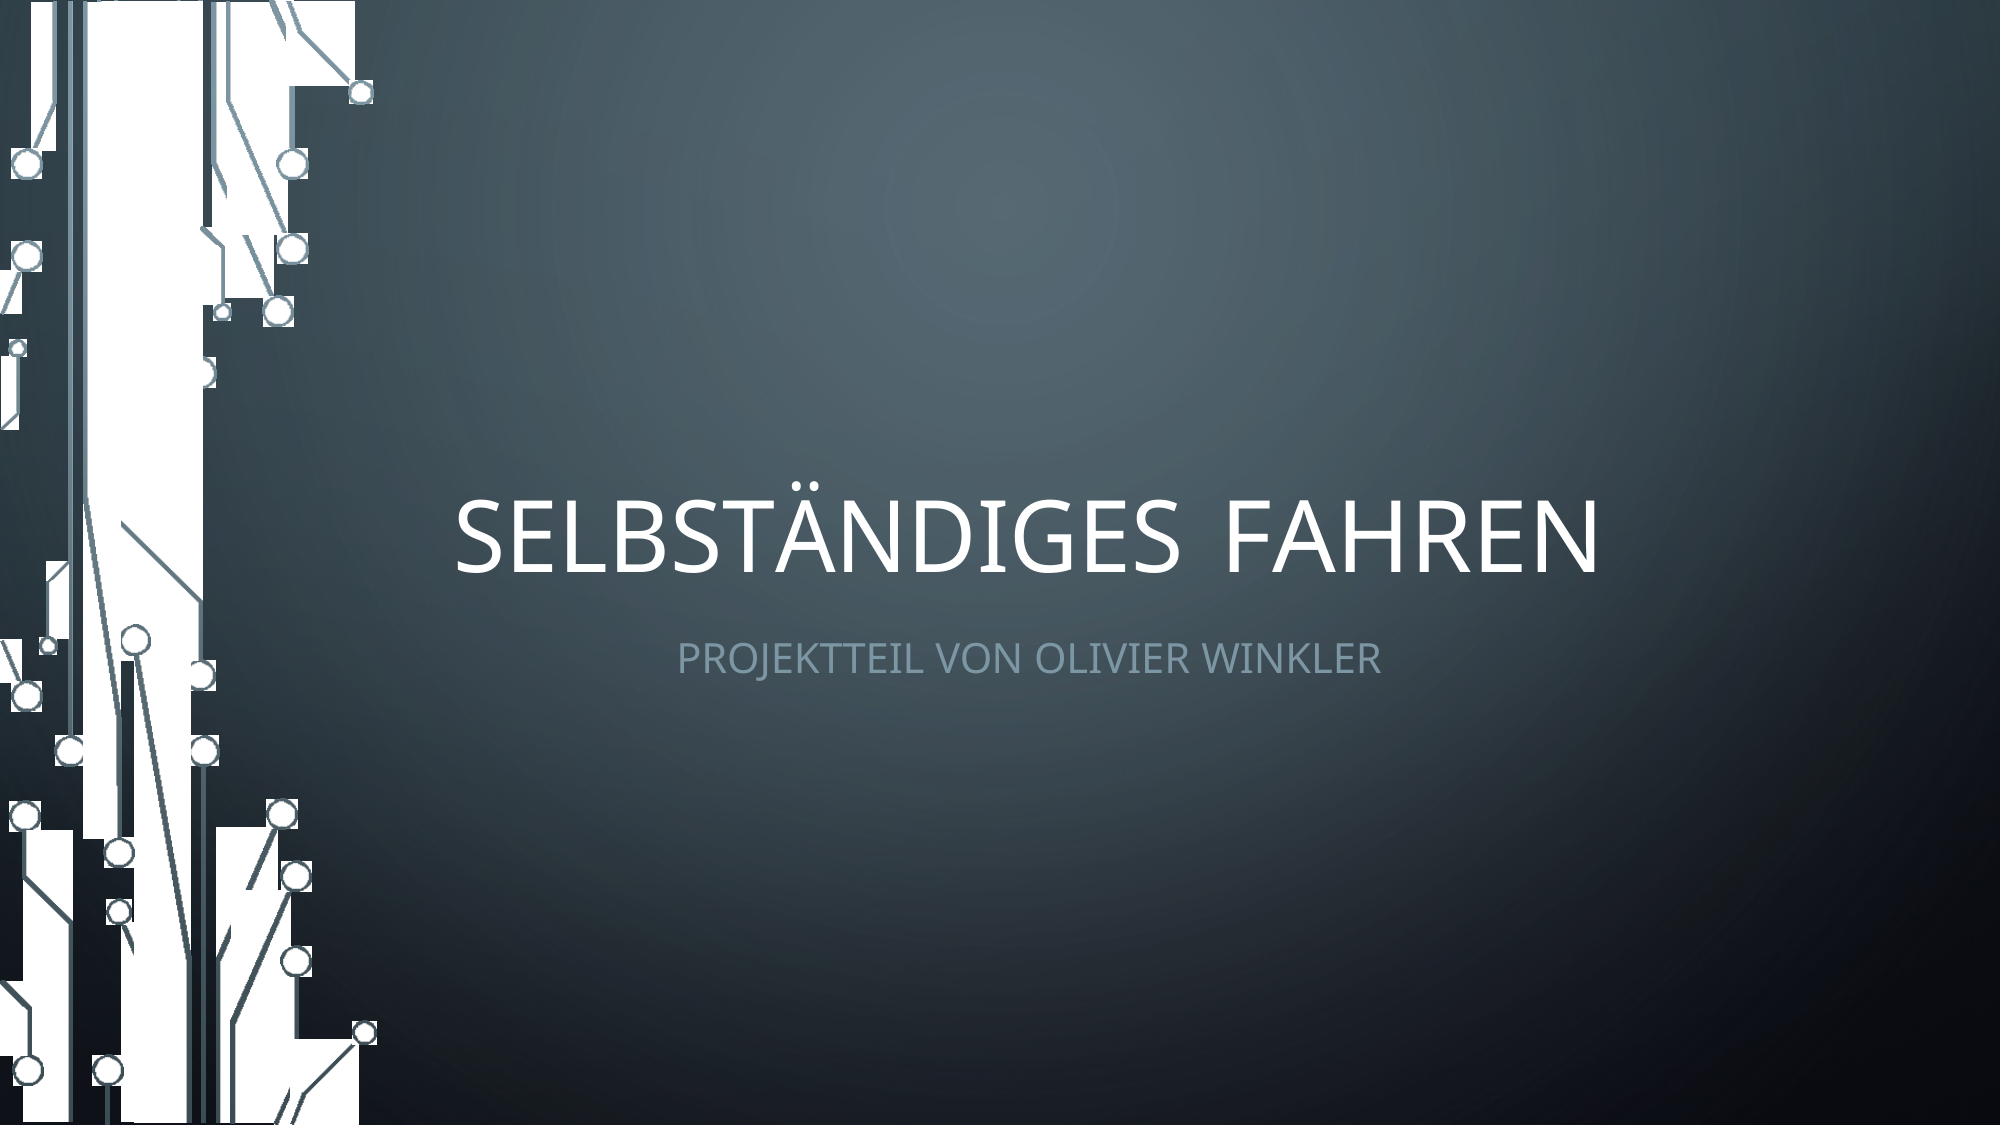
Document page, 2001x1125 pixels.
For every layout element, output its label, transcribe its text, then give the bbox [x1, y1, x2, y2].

text PROJEKTTEIL VON OLIVIER WINKLER [347, 629, 1710, 686]
text SELBSTÄNDIGES FAHREN [347, 466, 1710, 602]
picture [0, 0, 2000, 1125]
